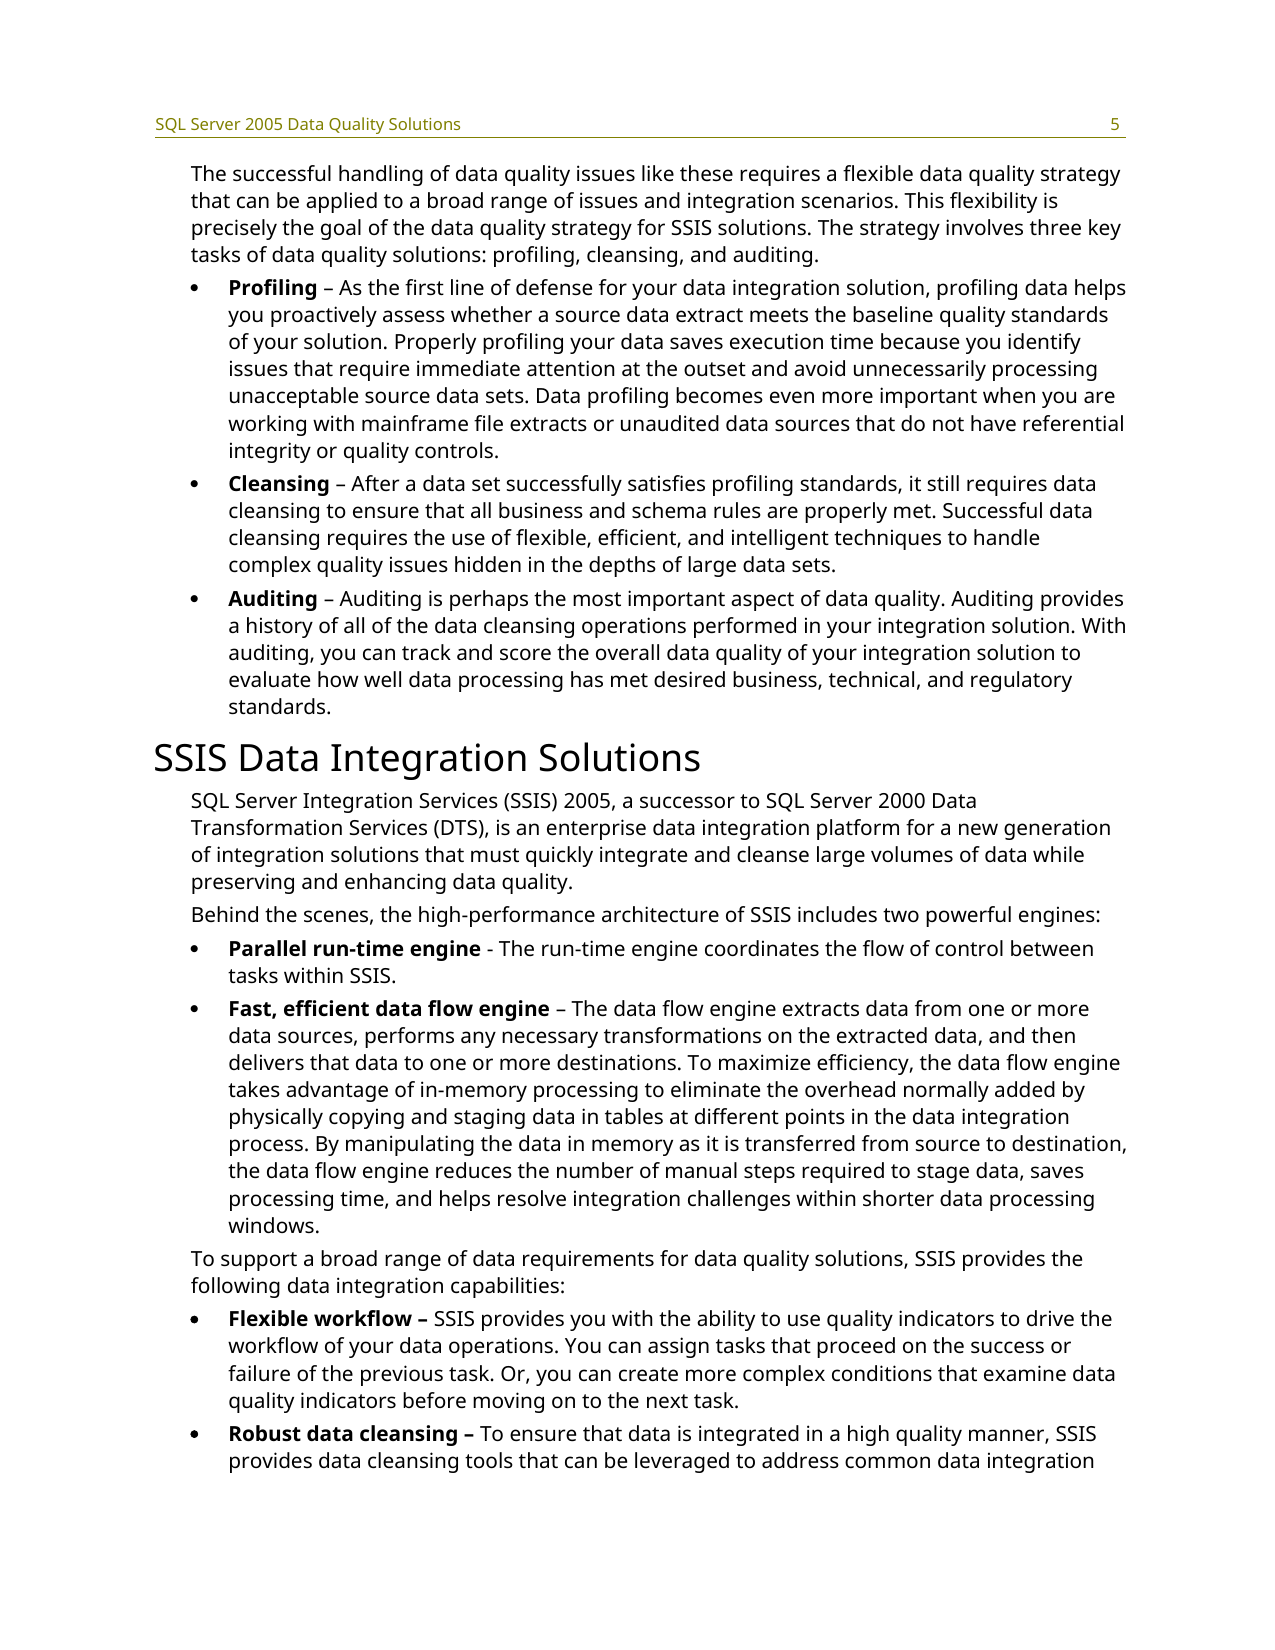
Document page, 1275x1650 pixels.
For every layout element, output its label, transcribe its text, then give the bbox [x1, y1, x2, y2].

list Cleansing – After a data set successfully satisfies profiling standards, it still requires data cleansing to ensure that all business and schema rules are properly met. Successful data cleansing requires the use of flexible, efficient, and intelligent techniques to handle complex quality issues hidden in the depths of large data sets. [191, 470, 1128, 578]
list Fast, efficient data flow engine – The data flow engine extracts data from one or more data sources, performs any necessary transformations on the extracted data, and then delivers that data to one or more destinations. To maximize efficiency, the data flow engine takes advantage of in-memory processing to eliminate the overhead normally added by physically copying and staging data in tables at different points in the data integration process. By manipulating the data in memory as it is transferred from source to destination, the data flow engine reduces the number of manual steps required to stage data, saves processing time, and helps resolve integration challenges within shorter data processing windows. [191, 995, 1128, 1238]
list To support a broad range of data requirements for data quality solutions, SSIS provides the following data integration capabilities: [191, 1245, 1128, 1299]
text The successful handling of data quality issues like these requires a flexible data quality strategy that can be applied to a broad range of issues and integration scenarios. This flexibility is precisely the goal of the data quality strategy for SSIS solutions. The strategy involves three key tasks of data quality solutions: profiling, cleansing, and auditing. [191, 159, 1128, 268]
list Behind the scenes, the high-performance architecture of SSIS includes two powerful engines: [191, 901, 1128, 928]
subtitle SSIS Data Integration Solutions [153, 738, 1128, 780]
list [191, 1420, 1128, 1474]
list SQL Server Integration Services (SSIS) 2005, a successor to SQL Server 2000 Data Transformation Services (DTS), is an enterprise data integration platform for a new generation of integration solutions that must quickly integrate and cleanse large volumes of data while preserving and enhancing data quality. [191, 786, 1128, 895]
list Parallel run-time engine - The run-time engine coordinates the flow of control between tasks within SSIS. [191, 934, 1128, 988]
list Auditing – Auditing is perhaps the most important aspect of data quality. Auditing provides a history of all of the data cleansing operations performed in your integration solution. With auditing, you can track and score the overall data quality of your integration solution to evaluate how well data processing has met desired business, technical, and regulatory standards. [191, 584, 1128, 720]
list Profiling – As the first line of defense for your data integration solution, profiling data helps you proactively assess whether a source data extract meets the baseline quality standards of your solution. Properly profiling your data saves execution time because you identify issues that require immediate attention at the outset and avoid unnecessarily processing unacceptable source data sets. Data profiling becomes even more important when you are working with mainframe file extracts or unaudited data sources that do not have referential integrity or quality controls. [191, 274, 1128, 463]
list Flexible workflow – SSIS provides you with the ability to use quality indicators to drive the workflow of your data operations. You can assign tasks that proceed on the success or failure of the previous task. Or, you can create more complex conditions that examine data quality indicators before moving on to the next task. [191, 1305, 1128, 1413]
